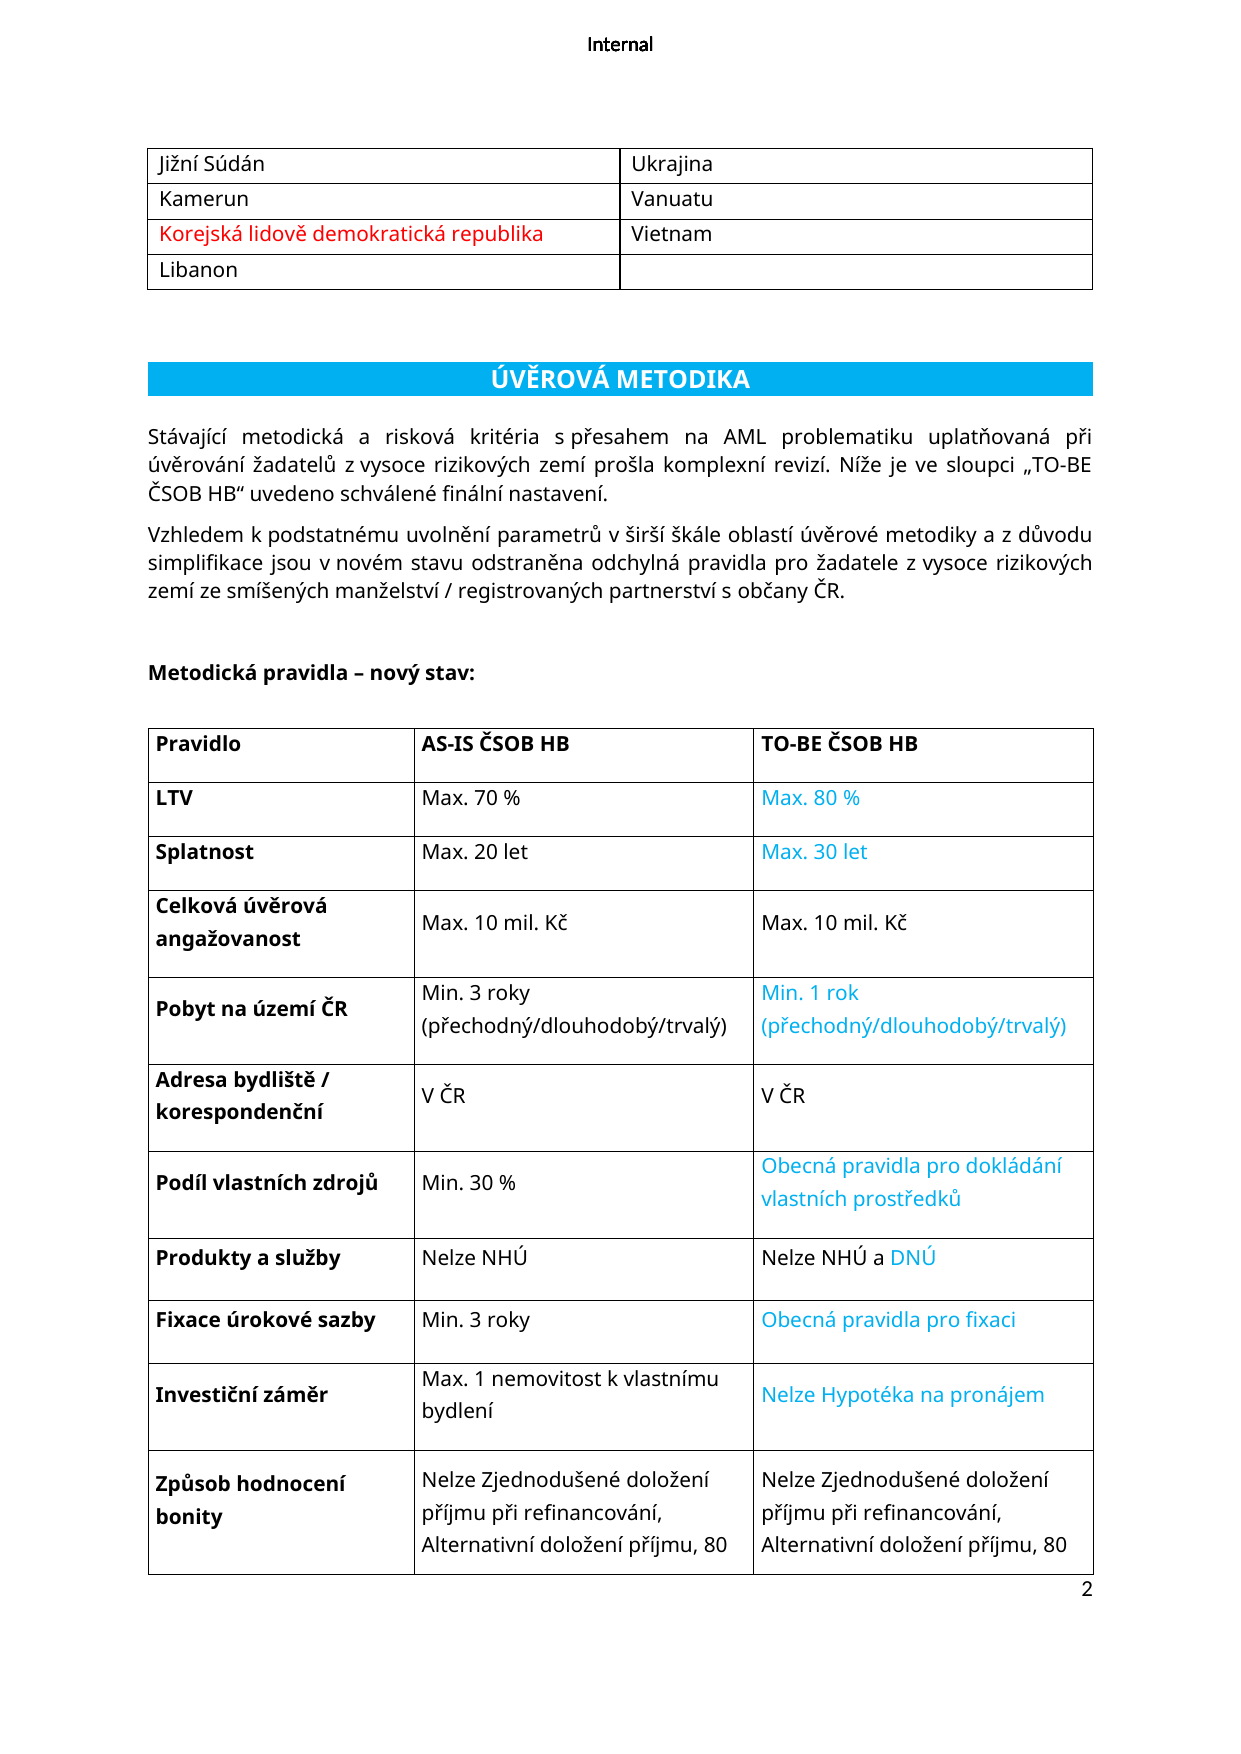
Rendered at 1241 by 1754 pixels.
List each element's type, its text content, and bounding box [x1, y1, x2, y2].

table_cell Ukrajina [621, 149, 1092, 183]
table_cell Max. 10 mil. Kč [754, 891, 1093, 977]
table_cell Max. 70 % [415, 783, 753, 836]
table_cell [149, 1451, 414, 1573]
table_cell Jižní Súdán [148, 149, 619, 183]
table_cell Produkty a služby [149, 1239, 414, 1300]
table_cell Investiční záměr [149, 1364, 414, 1449]
table_cell Min. 30 % [415, 1152, 753, 1237]
table_header Pravidlo [149, 729, 414, 782]
table_cell V ČR [754, 1065, 1093, 1151]
table_cell LTV [149, 783, 414, 836]
table_cell Kamerun [148, 184, 619, 218]
table_cell Libanon [148, 255, 619, 289]
table_header TO-BE ČSOB HB [754, 729, 1093, 782]
table_cell Max. 10 mil. Kč [415, 891, 753, 977]
table_cell V ČR [415, 1065, 753, 1151]
table_cell Max. 30 let [754, 837, 1093, 890]
table_cell Vanuatu [621, 184, 1092, 218]
table_cell Max. 80 % [754, 783, 1093, 836]
table_cell Min. 3 roky (přechodný/dlouhodobý/trvalý) [415, 978, 753, 1064]
table_cell Adresa bydliště / korespondenční [149, 1065, 414, 1151]
text Stávající metodická a risková kritéria s přesahem na AML problematiku uplatňovaná při úvěrování žadatelů z vysoce rizikových zemí prošla komplexní revizí. Níže je ve sloupci „TO-BE ČSOB HB“ uvedeno schválené finální nastavení. [148, 422, 1093, 507]
table_cell Splatnost [149, 837, 414, 890]
table_cell Max. 1 nemovitost k vlastnímu bydlení [415, 1364, 753, 1449]
table_cell Obecná pravidla pro dokládání vlastních prostředků [754, 1152, 1093, 1237]
text Vzhledem k podstatnému uvolnění parametrů v širší škále oblastí úvěrové metodiky a z důvodu simplifikace jsou v novém stavu odstraněna odchylná pravidla pro žadatele z vysoce rizikových zemí ze smíšených manželství / registrovaných partnerství s občany ČR. [148, 520, 1093, 605]
table_header AS-IS ČSOB HB [415, 729, 753, 782]
table_cell Fixace úrokové sazby [149, 1301, 414, 1363]
table_cell Korejská lidově demokratická republika [148, 220, 619, 254]
text Metodická pravidla – nový stav: [148, 658, 1093, 687]
table_cell Nelze Hypotéka na pronájem [754, 1364, 1093, 1449]
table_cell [754, 1451, 1093, 1573]
table_cell Celková úvěrová angažovanost [149, 891, 414, 977]
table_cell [415, 1451, 753, 1573]
table_cell Min. 3 roky [415, 1301, 753, 1363]
table_cell Vietnam [621, 220, 1092, 254]
table_cell Pobyt na území ČR [149, 978, 414, 1064]
table_cell [621, 255, 1092, 289]
table_cell Obecná pravidla pro fixaci [754, 1301, 1093, 1363]
table_cell Min. 1 rok (přechodný/dlouhodobý/trvalý) [754, 978, 1093, 1064]
table_cell Nelze NHÚ a DNÚ [754, 1239, 1093, 1300]
table_cell Nelze NHÚ [415, 1239, 753, 1300]
table_cell Max. 20 let [415, 837, 753, 890]
table_cell Podíl vlastních zdrojů [149, 1152, 414, 1237]
text ÚVĚROVÁ METODIKA [148, 362, 1093, 396]
